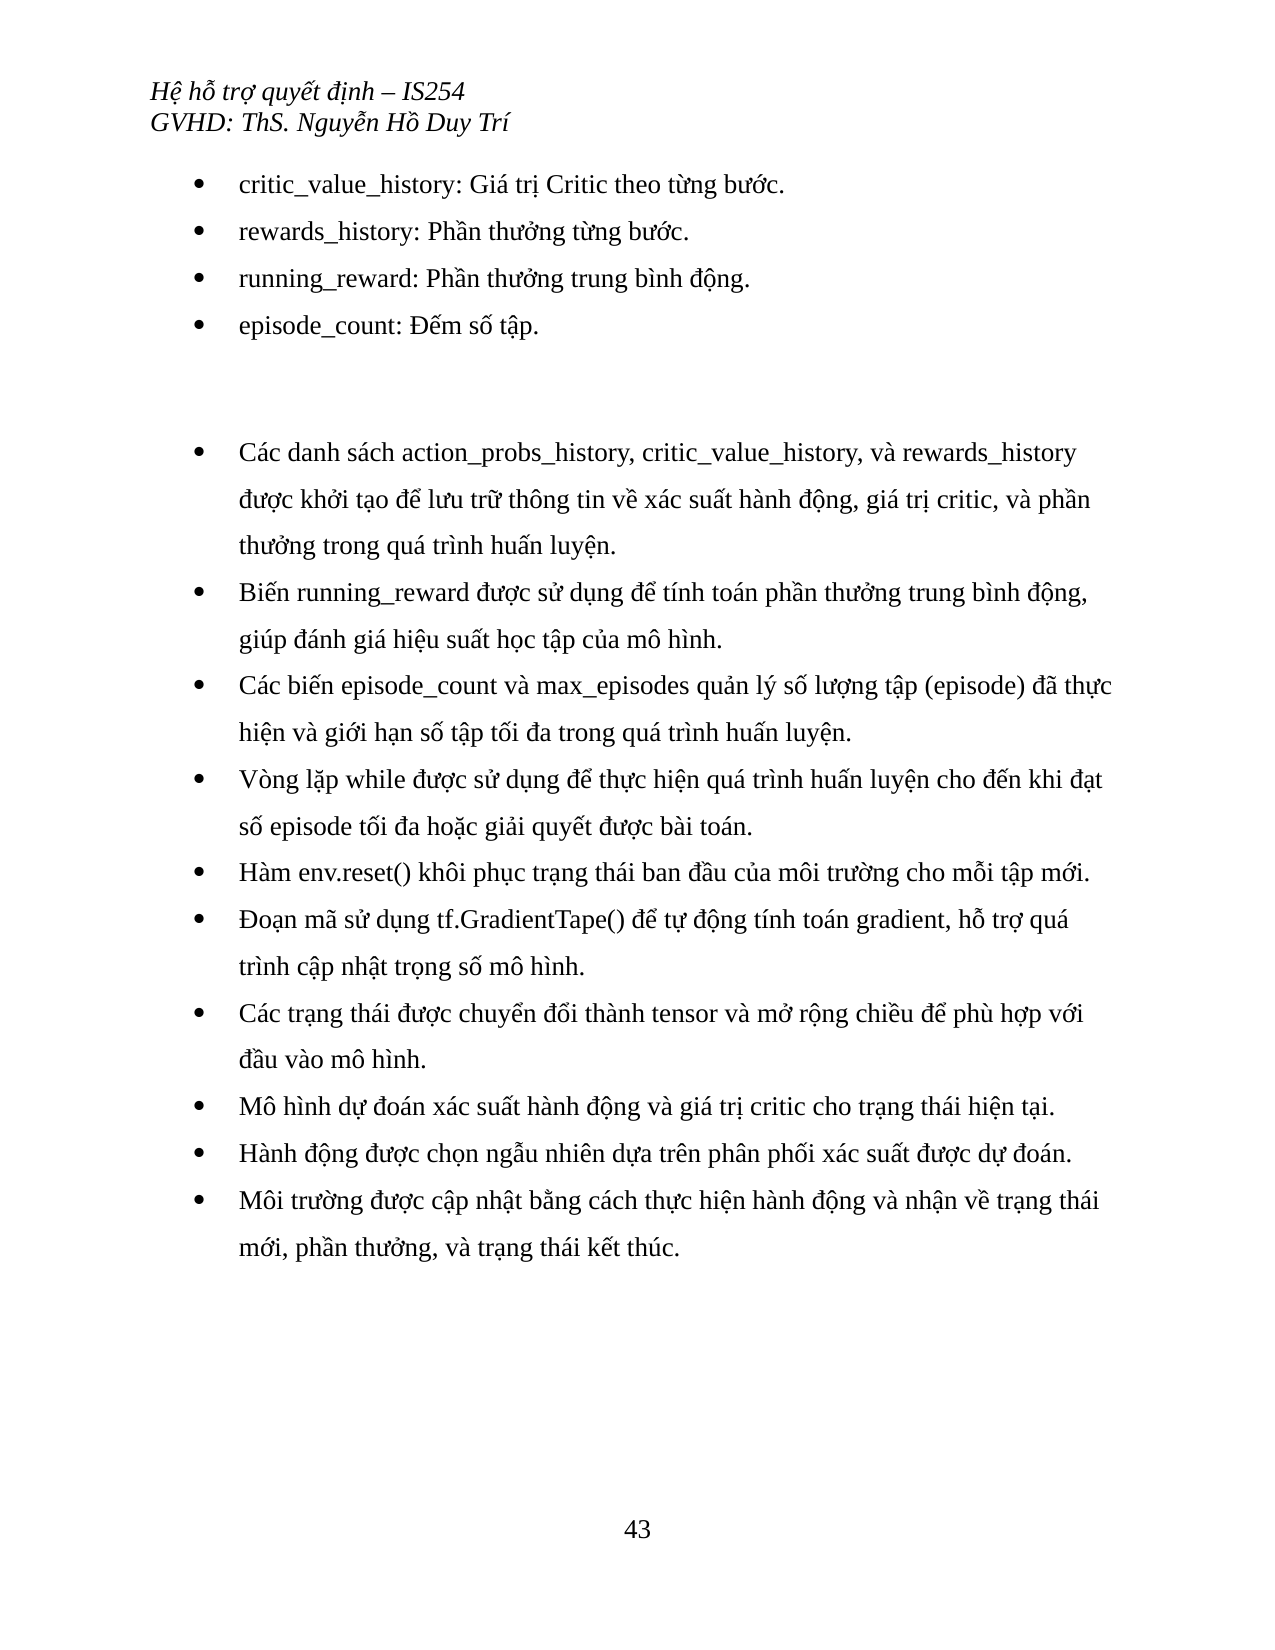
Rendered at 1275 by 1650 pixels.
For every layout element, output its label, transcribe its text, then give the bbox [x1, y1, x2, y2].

list Môi trường được cập nhật bằng cách thực hiện hành động và nhận về trạng thái mới, phần thưởng, và trạng thái kết thúc. [194, 1184, 1125, 1262]
list rewards_history: Phần thưởng từng bước. [194, 215, 1125, 247]
list Các danh sách action_probs_history, critic_value_history, và rewards_history được khởi tạo để lưu trữ thông tin về xác suất hành động, giá trị critic, và phần thưởng trong quá trình huấn luyện. [194, 436, 1125, 561]
list Các trạng thái được chuyển đổi thành tensor và mở rộng chiều để phù hợp với đầu vào mô hình. [194, 997, 1125, 1074]
list critic_value_history: Giá trị Critic theo từng bước. [194, 168, 1125, 200]
list Đoạn mã sử dụng tf.GradientTape() để tự động tính toán gradient, hỗ trợ quá trình cập nhật trọng số mô hình. [194, 903, 1125, 981]
list Hàm env.reset() khôi phục trạng thái ban đầu của môi trường cho mỗi tập mới. [194, 856, 1125, 888]
list Hành động được chọn ngẫu nhiên dựa trên phân phối xác suất được dự đoán. [194, 1137, 1125, 1168]
list Mô hình dự đoán xác suất hành động và giá trị critic cho trạng thái hiện tại. [194, 1090, 1125, 1121]
list episode_count: Đếm số tập. [194, 309, 1125, 340]
list Các biến episode_count và max_episodes quản lý số lượng tập (episode) đã thực hiện và giới hạn số tập tối đa trong quá trình huấn luyện. [194, 669, 1125, 747]
list running_reward: Phần thưởng trung bình động. [194, 262, 1125, 293]
list Biến running_reward được sử dụng để tính toán phần thưởng trung bình động, giúp đánh giá hiệu suất học tập của mô hình. [194, 576, 1125, 654]
list Vòng lặp while được sử dụng để thực hiện quá trình huấn luyện cho đến khi đạt số episode tối đa hoặc giải quyết được bài toán. [194, 763, 1125, 841]
